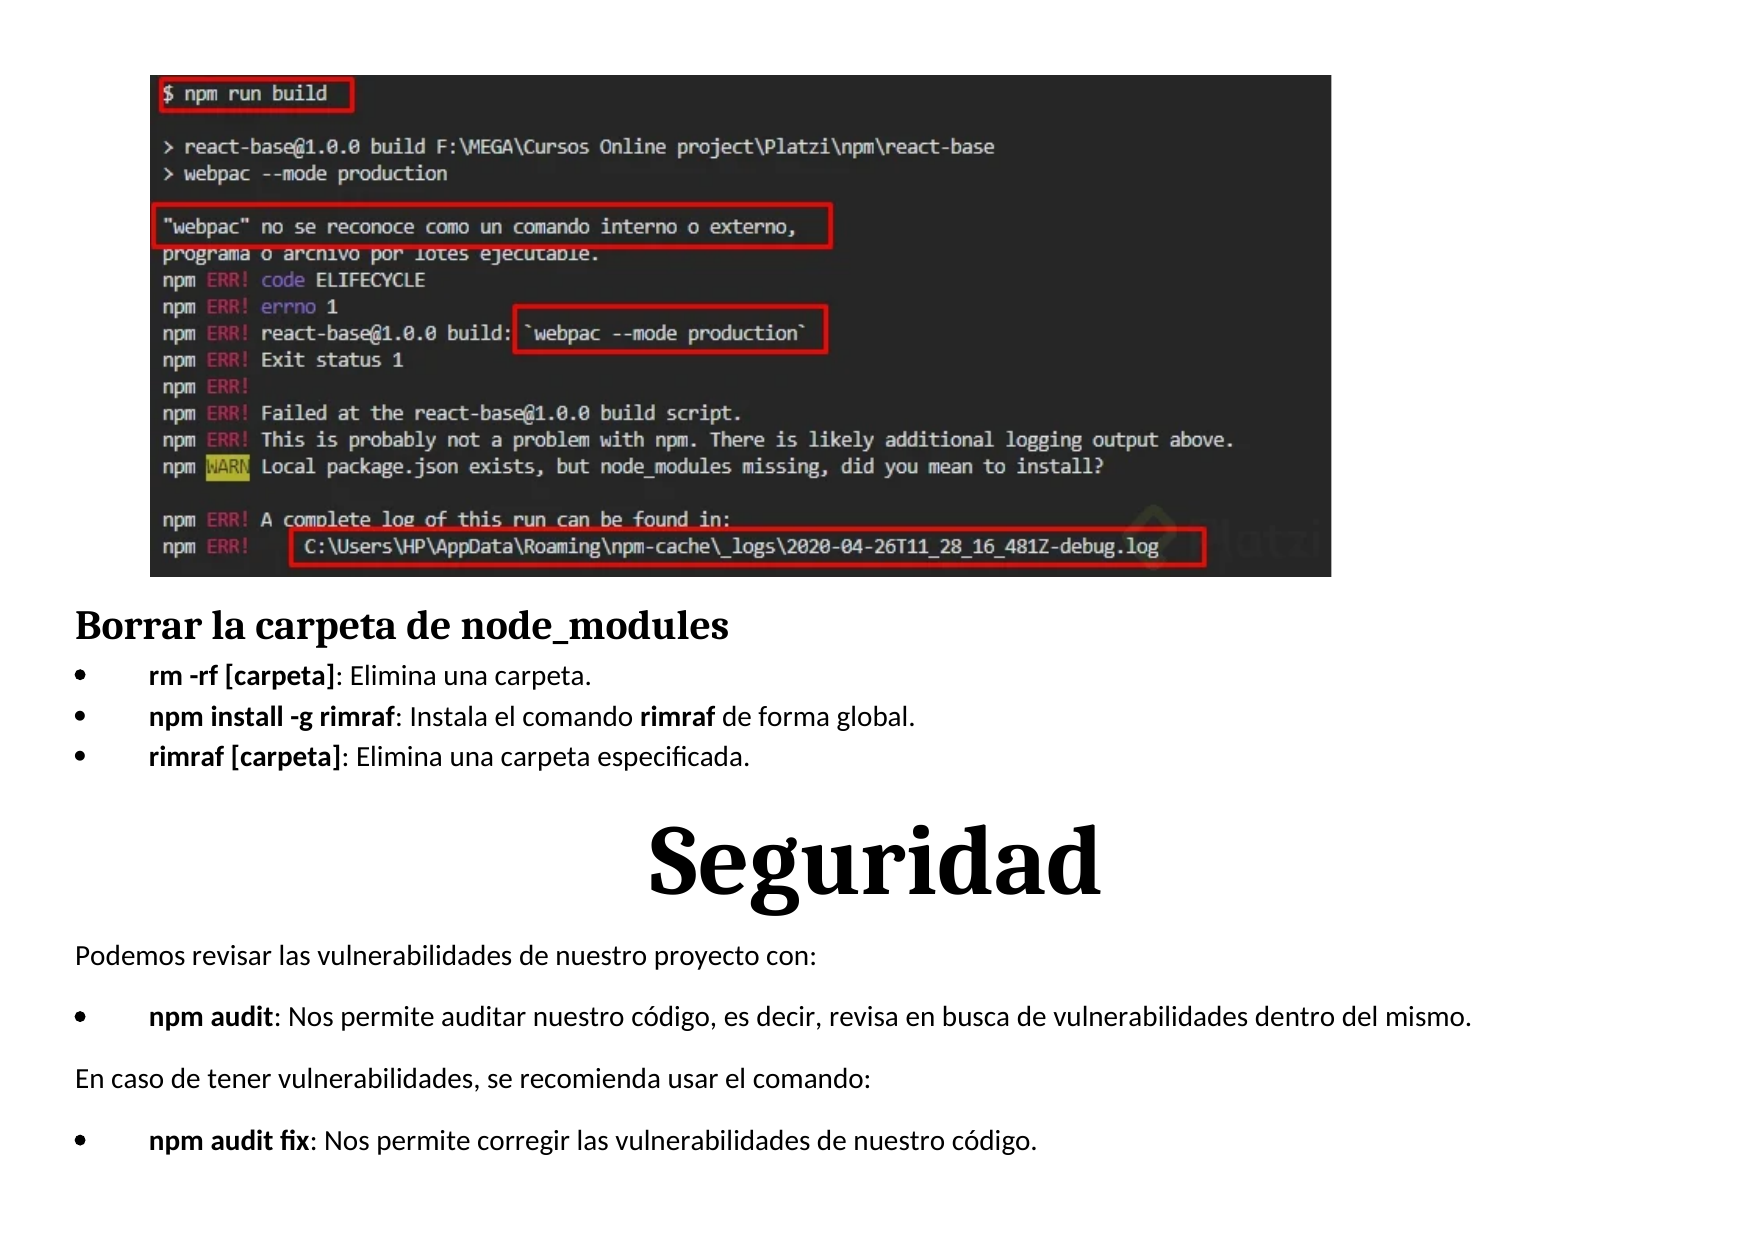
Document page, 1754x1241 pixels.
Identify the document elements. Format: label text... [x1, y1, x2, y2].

subtitle Borrar la carpeta de node_modules [75, 602, 1679, 649]
picture [150, 75, 1332, 577]
text Podemos revisar las vulnerabilidades de nuestro proyecto con: [75, 937, 1679, 972]
list npm audit fix: Nos permite corregir las vulnerabilidades de nuestro código. [75, 1122, 1679, 1158]
list npm audit: Nos permite auditar nuestro código, es decir, revisa en busca de vulnerabilidades dentro del mismo. [75, 998, 1679, 1034]
list rm -rf [carpeta]: Elimina una carpeta. [75, 657, 1679, 692]
subtitle Seguridad [75, 804, 1679, 919]
text En caso de tener vulnerabilidades, se recomienda usar el comando: [75, 1060, 1679, 1096]
list rimraf [carpeta]: Elimina una carpeta especificada. [75, 738, 1679, 774]
list npm install -g rimraf: Instala el comando rimraf de forma global. [75, 698, 1679, 733]
